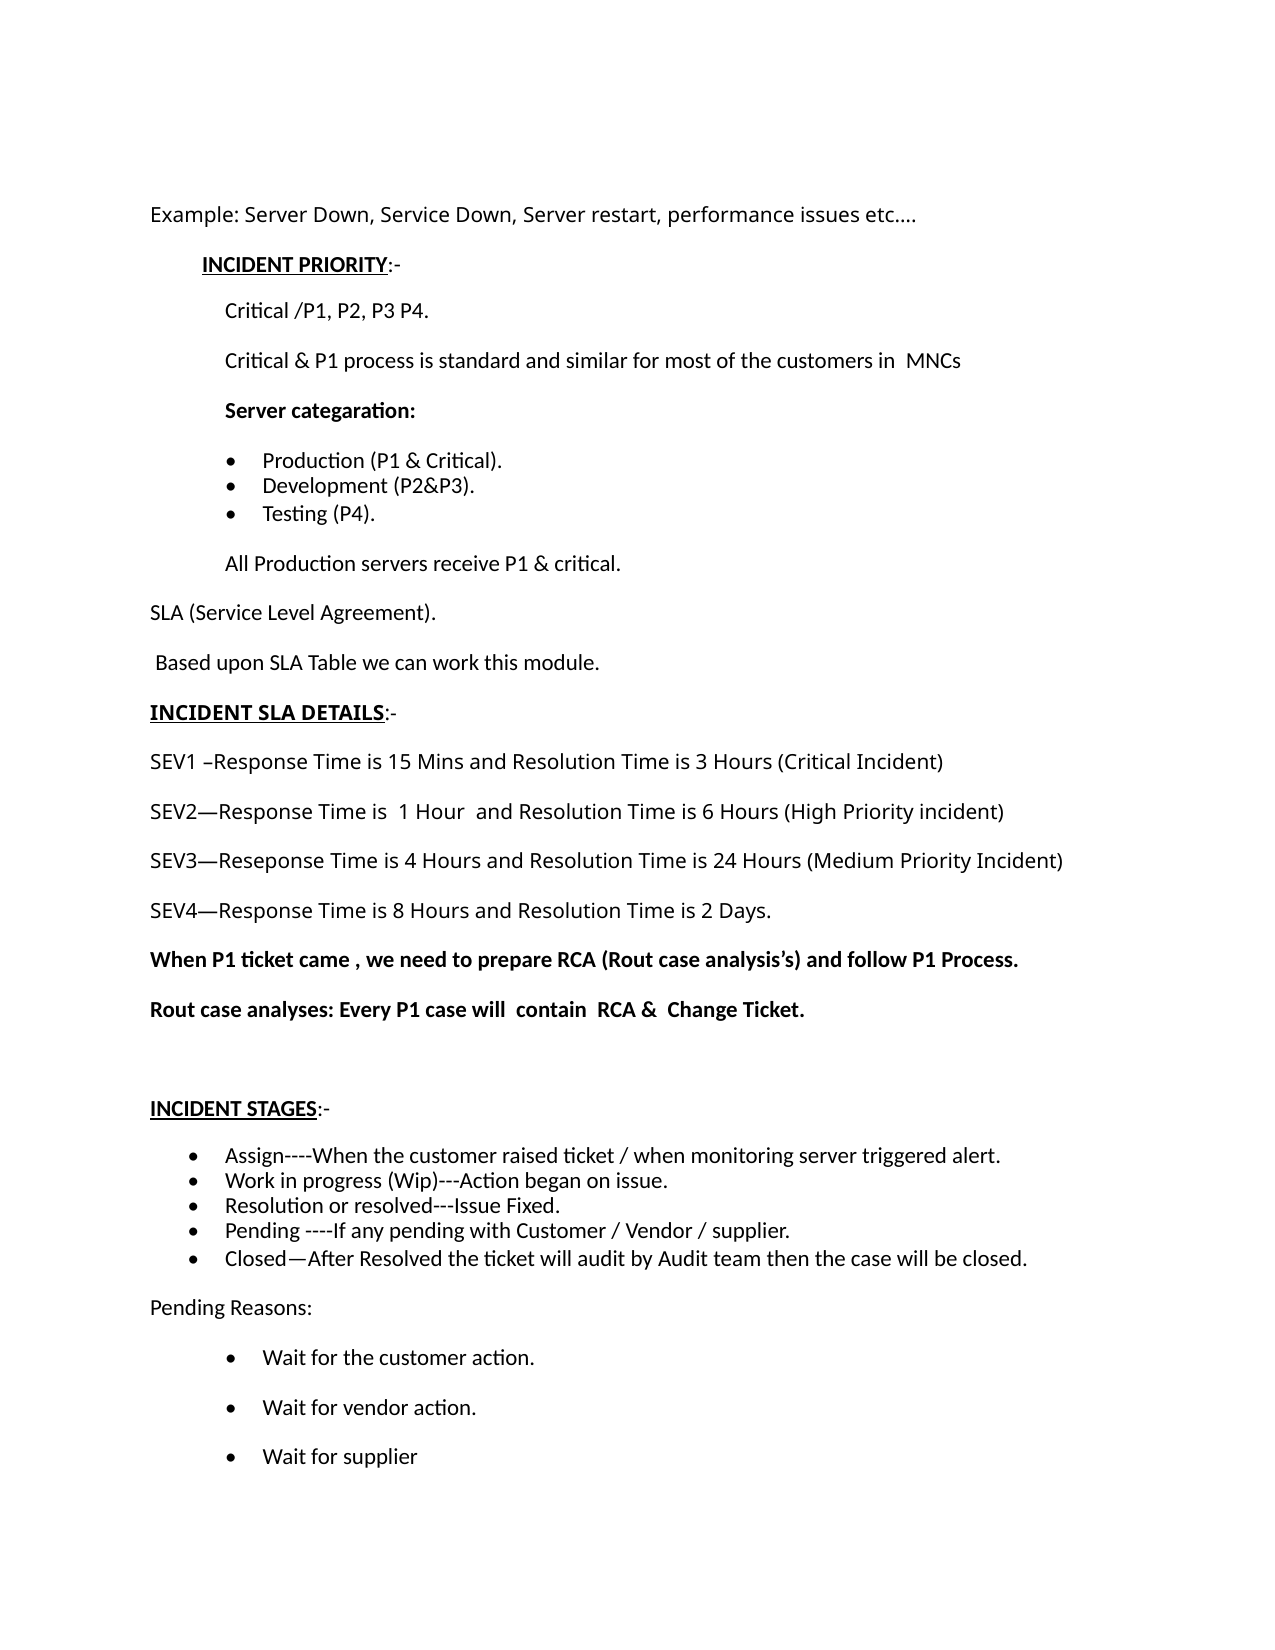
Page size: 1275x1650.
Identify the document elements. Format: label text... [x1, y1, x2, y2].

list Development (P2&P3). [225, 474, 1125, 499]
list Work in progress (Wip)---Action began on issue. [187, 1168, 1125, 1193]
text Based upon SLA Table we can work this module. [150, 647, 1125, 676]
list Closed—After Resolved the ticket will audit by Audit team then the case will be closed. [187, 1243, 1125, 1272]
text INCIDENT STAGES:- [150, 1094, 1125, 1122]
list Wait for vendor action. [225, 1392, 1125, 1421]
text SLA (Service Level Agreement). [150, 598, 1125, 627]
text Server categaration: [225, 399, 1125, 424]
text All Production servers receive P1 & critical. [225, 548, 1125, 577]
text Rout case analyses: Every P1 case will contain RCA & Change Ticket. [150, 994, 1125, 1023]
text When P1 ticket came , we need to prepare RCA (Rout case analysis’s) and follow P1 Process. [150, 945, 1125, 974]
text Example: Server Down, Service Down, Server restart, performance issues etc…. [150, 199, 1125, 228]
text INCIDENT SLA DETAILS:- [150, 697, 1125, 726]
text SEV3—Reseponse Time is 4 Hours and Resolution Time is 24 Hours (Medium Priority Incident) [150, 846, 1125, 874]
text Pending Reasons: [150, 1293, 1125, 1322]
text SEV1 –Response Time is 15 Mins and Resolution Time is 3 Hours (Critical Incident) [150, 747, 1125, 775]
text Critical & P1 process is standard and similar for most of the customers in MNCs [225, 349, 1125, 374]
list Pending ----If any pending with Customer / Vendor / supplier. [187, 1218, 1125, 1243]
text SEV2—Response Time is 1 Hour and Resolution Time is 6 Hours (High Priority incident) [150, 796, 1125, 825]
list Wait for the customer action. [225, 1342, 1125, 1371]
text SEV4—Response Time is 8 Hours and Resolution Time is 2 Days. [150, 895, 1125, 924]
text Critical /P1, P2, P3 P4. [225, 299, 1125, 324]
list Wait for supplier [225, 1442, 1125, 1470]
text INCIDENT PRIORITY:- [150, 249, 1125, 278]
list Testing (P4). [225, 499, 1125, 527]
list Assign----When the customer raised ticket / when monitoring server triggered alert. [187, 1143, 1125, 1168]
list Production (P1 & Critical). [225, 449, 1125, 474]
list Resolution or resolved---Issue Fixed. [187, 1193, 1125, 1218]
